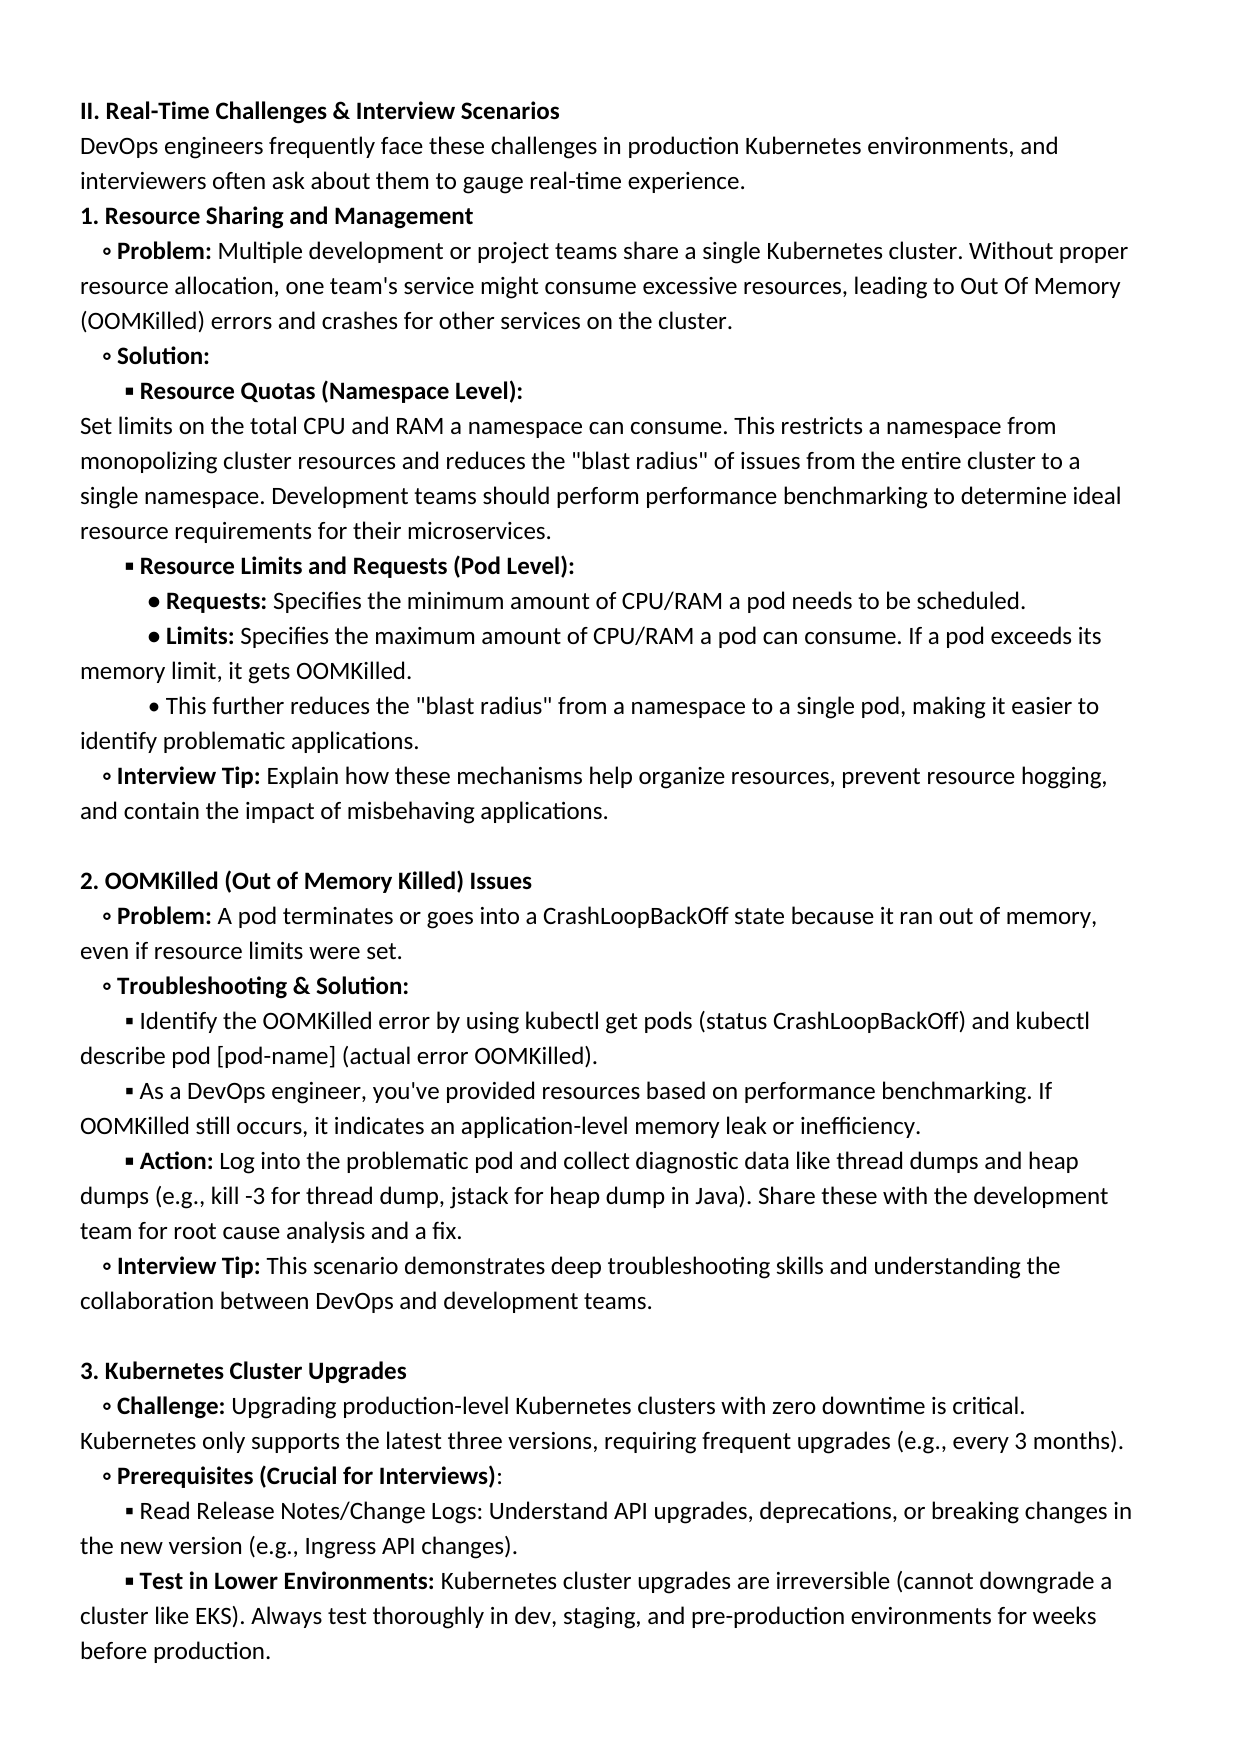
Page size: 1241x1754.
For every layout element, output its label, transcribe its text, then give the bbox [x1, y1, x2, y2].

text ▪ Action: Log into the problematic pod and collect diagnostic data like thread dumps and heap dumps (e.g., kill -3 for thread dump, jstack for heap dump in Java). Share these with the development team for root cause analysis and a fix. [80, 1145, 1145, 1246]
text ▪ Test in Lower Environments: Kubernetes cluster upgrades are irreversible (cannot downgrade a cluster like EKS). Always test thoroughly in dev, staging, and pre-production environments for weeks before production. [80, 1565, 1145, 1666]
text Set limits on the total CPU and RAM a namespace can consume. This restricts a namespace from monopolizing cluster resources and reduces the "blast radius" of issues from the entire cluster to a single namespace. Development teams should perform performance benchmarking to determine ideal resource requirements for their microservices. [80, 410, 1145, 546]
text ▪ Resource Quotas (Namespace Level): [80, 375, 1145, 406]
text ▪ Read Release Notes/Change Logs: Understand API upgrades, deprecations, or breaking changes in the new version (e.g., Ingress API changes). [80, 1495, 1145, 1561]
text 1. Resource Sharing and Management [80, 200, 1145, 231]
text II. Real-Time Challenges & Interview Scenarios [80, 95, 1145, 126]
text ◦ Interview Tip: Explain how these mechanisms help organize resources, prevent resource hogging, and contain the impact of misbehaving applications. [80, 760, 1145, 826]
text ▪ As a DevOps engineer, you've provided resources based on performance benchmarking. If OOMKilled still occurs, it indicates an application-level memory leak or inefficiency. [80, 1075, 1145, 1141]
text 3. Kubernetes Cluster Upgrades [80, 1355, 1145, 1386]
text ◦ Troubleshooting & Solution: [80, 970, 1145, 1001]
text DevOps engineers frequently face these challenges in production Kubernetes environments, and interviewers often ask about them to gauge real-time experience. [80, 130, 1145, 196]
text ▪ Resource Limits and Requests (Pod Level): [80, 550, 1145, 581]
text 2. OOMKilled (Out of Memory Killed) Issues [80, 865, 1145, 896]
text ◦ Solution: [80, 340, 1145, 371]
text ◦ Challenge: Upgrading production-level Kubernetes clusters with zero downtime is critical. Kubernetes only supports the latest three versions, requiring frequent upgrades (e.g., every 3 months). [80, 1390, 1145, 1456]
text • Requests: Specifies the minimum amount of CPU/RAM a pod needs to be scheduled. [80, 585, 1145, 616]
text ◦ Prerequisites (Crucial for Interviews): [80, 1460, 1145, 1491]
text ◦ Problem: Multiple development or project teams share a single Kubernetes cluster. Without proper resource allocation, one team's service might consume excessive resources, leading to Out Of Memory (OOMKilled) errors and crashes for other services on the cluster. [80, 235, 1145, 336]
text ◦ Problem: A pod terminates or goes into a CrashLoopBackOff state because it ran out of memory, even if resource limits were set. [80, 900, 1145, 966]
text ▪ Identify the OOMKilled error by using kubectl get pods (status CrashLoopBackOff) and kubectl describe pod [pod-name] (actual error OOMKilled). [80, 1005, 1145, 1071]
text • Limits: Specifies the maximum amount of CPU/RAM a pod can consume. If a pod exceeds its memory limit, it gets OOMKilled. [80, 620, 1145, 686]
text • This further reduces the "blast radius" from a namespace to a single pod, making it easier to identify problematic applications. [80, 690, 1145, 756]
text ◦ Interview Tip: This scenario demonstrates deep troubleshooting skills and understanding the collaboration between DevOps and development teams. [80, 1250, 1145, 1316]
